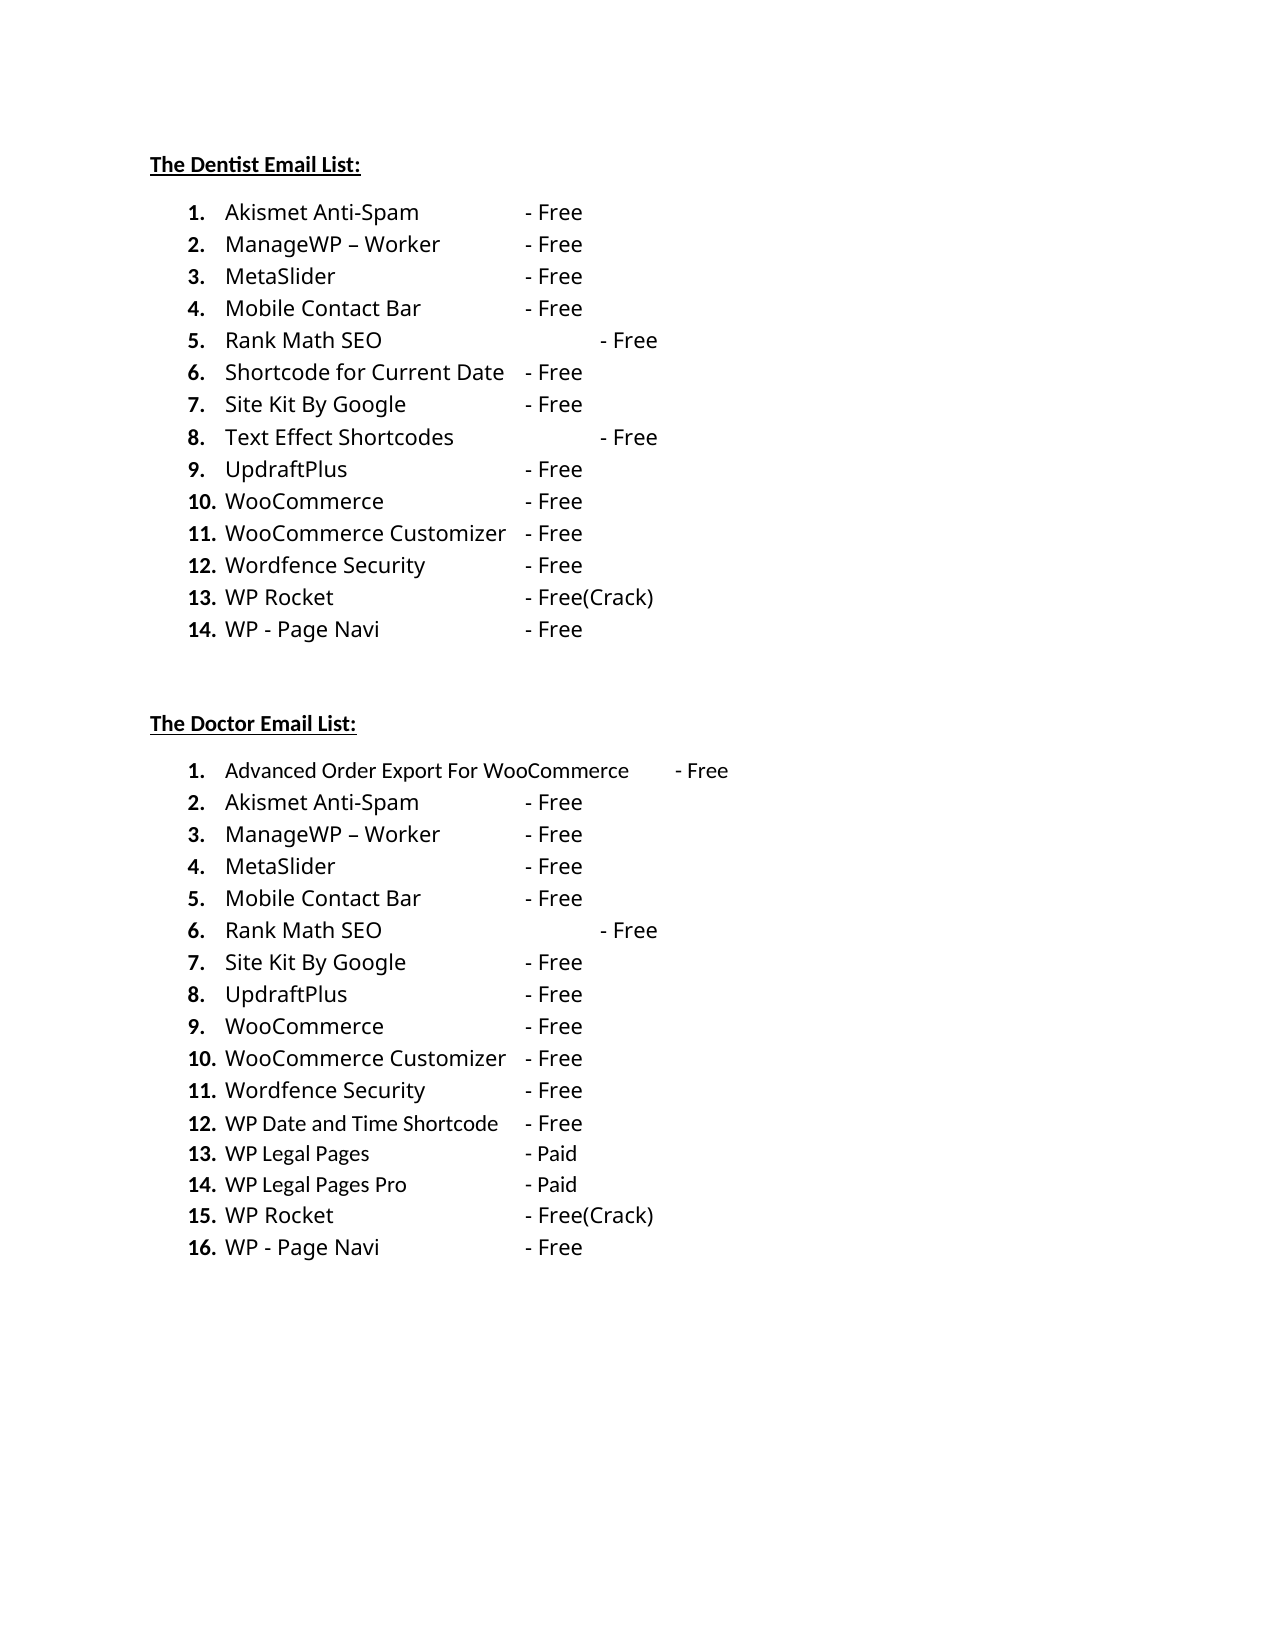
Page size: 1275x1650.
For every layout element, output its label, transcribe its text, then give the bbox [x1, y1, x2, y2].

list WP Legal Pages - Paid [187, 1139, 1125, 1168]
list WP Rocket - Free(Crack) [187, 1200, 1125, 1230]
text The Dentist Email List: [150, 150, 1125, 178]
list WP - Page Navi - Free [187, 1232, 1125, 1262]
list MetaSlider - Free [187, 261, 1125, 291]
list WP Rocket - Free(Crack) [187, 582, 1125, 612]
list WP Legal Pages Pro - Paid [187, 1170, 1125, 1198]
list WP Date and Time Shortcode - Free [187, 1107, 1125, 1137]
list ManageWP – Worker - Free [187, 819, 1125, 848]
list MetaSlider - Free [187, 851, 1125, 881]
list Akismet Anti-Spam - Free [187, 197, 1125, 227]
list Akismet Anti-Spam - Free [187, 787, 1125, 816]
list Text Effect Shortcodes - Free [187, 421, 1125, 451]
list WooCommerce - Free [187, 1011, 1125, 1041]
list WooCommerce - Free [187, 486, 1125, 515]
list Rank Math SEO - Free [187, 915, 1125, 945]
list Shortcode for Current Date - Free [187, 357, 1125, 387]
list WP - Page Navi - Free [187, 614, 1125, 644]
list UpdraftPlus - Free [187, 453, 1125, 483]
list ManageWP – Worker - Free [187, 229, 1125, 259]
list WooCommerce Customizer - Free [187, 1043, 1125, 1073]
list Site Kit By Google - Free [187, 389, 1125, 419]
list WooCommerce Customizer - Free [187, 518, 1125, 547]
list Wordfence Security - Free [187, 550, 1125, 579]
list Advanced Order Export For WooCommerce - Free [187, 756, 1125, 784]
list Mobile Contact Bar - Free [187, 883, 1125, 913]
list Wordfence Security - Free [187, 1075, 1125, 1105]
list UpdraftPlus - Free [187, 979, 1125, 1009]
list Mobile Contact Bar - Free [187, 293, 1125, 323]
text The Doctor Email List: [150, 709, 1125, 738]
list Rank Math SEO - Free [187, 325, 1125, 355]
list Site Kit By Google - Free [187, 947, 1125, 977]
